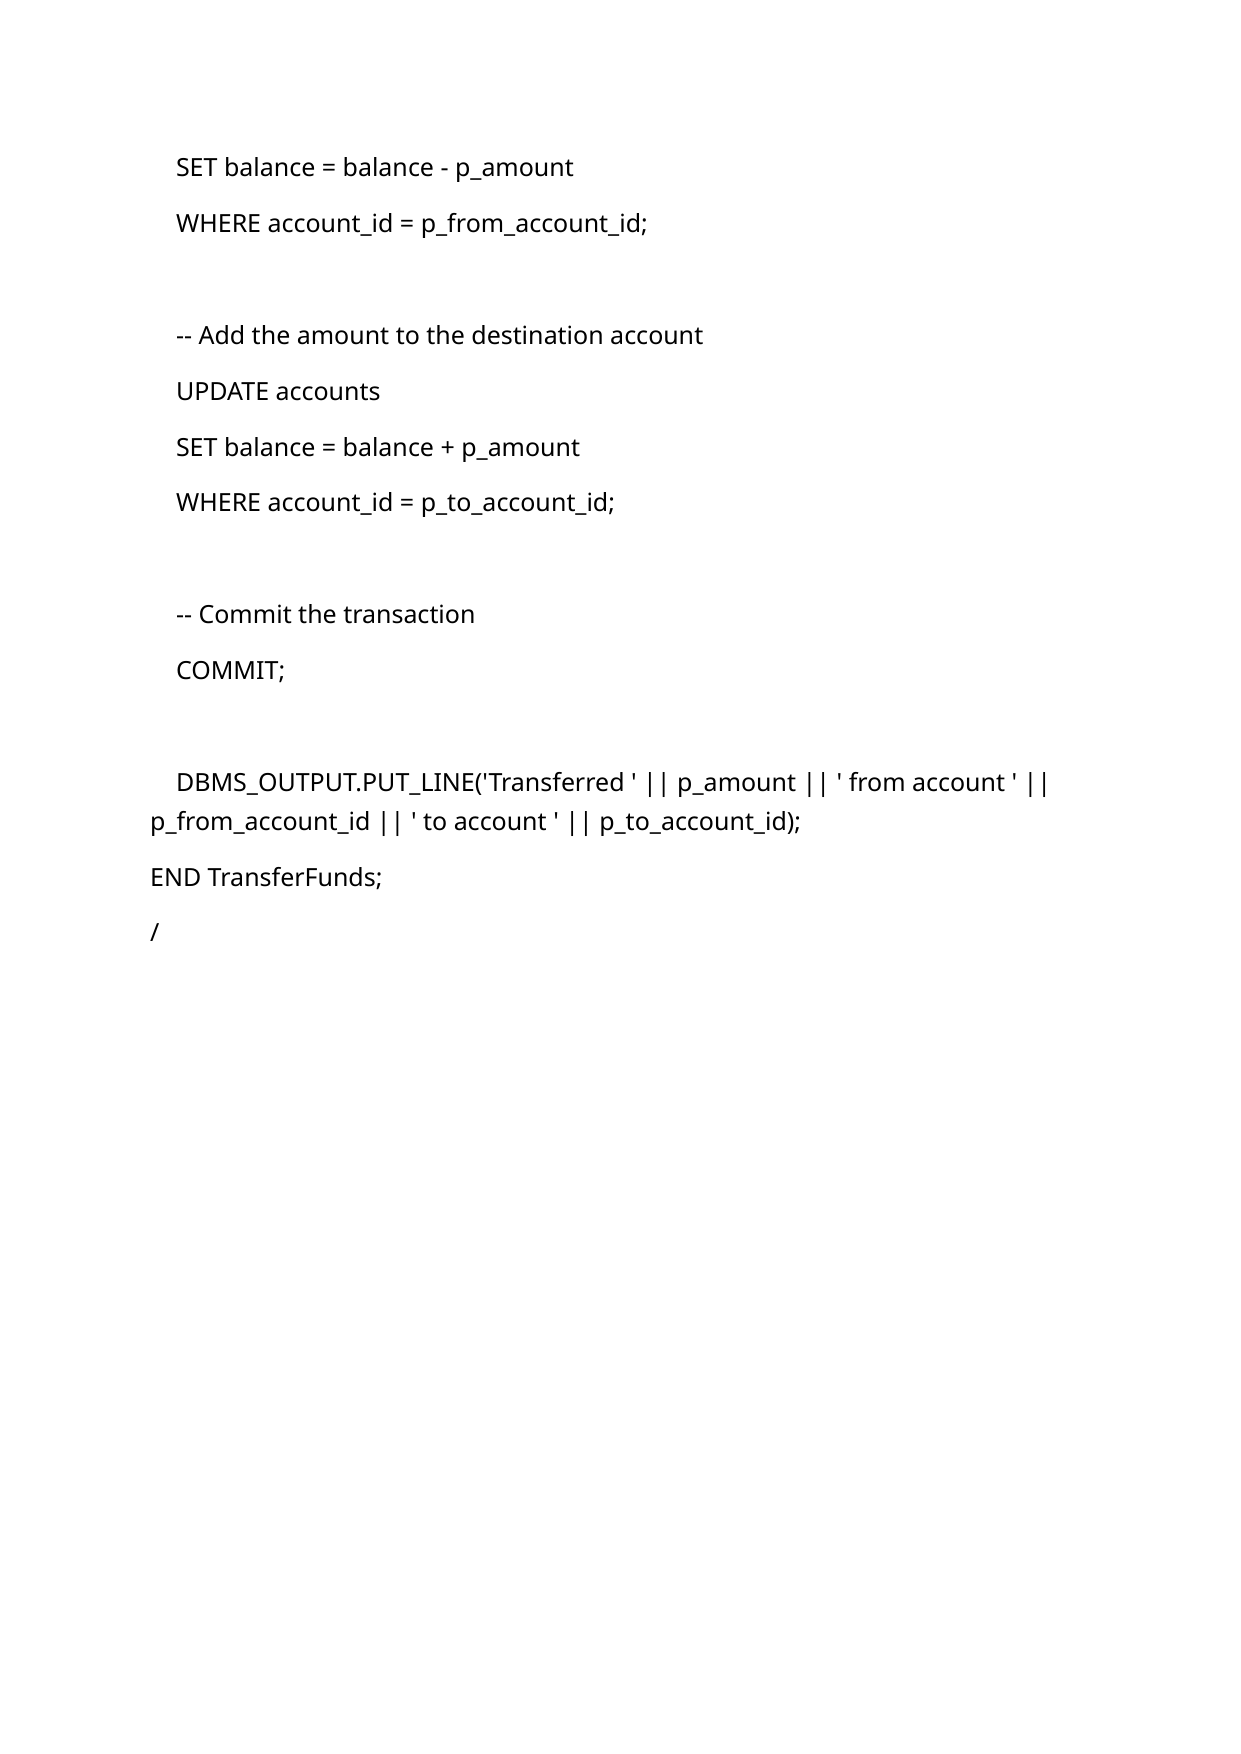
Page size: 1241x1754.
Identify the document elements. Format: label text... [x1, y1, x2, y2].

text UPDATE accounts [150, 373, 1090, 407]
text -- Add the amount to the destination account [150, 317, 1090, 352]
text WHERE account_id = p_from_account_id; [150, 206, 1090, 240]
text SET balance = balance - p_amount [150, 150, 1090, 184]
text END TransferFunds; [150, 859, 1090, 893]
text WHERE account_id = p_to_account_id; [150, 485, 1090, 519]
text / [150, 915, 1090, 949]
text SET balance = balance + p_amount [150, 429, 1090, 463]
text COMMIT; [150, 652, 1090, 687]
text -- Commit the transaction [150, 597, 1090, 631]
text DBMS_OUTPUT.PUT_LINE('Transferred ' || p_amount || ' from account ' || p_from_account_id || ' to account ' || p_to_account_id); [150, 764, 1090, 837]
